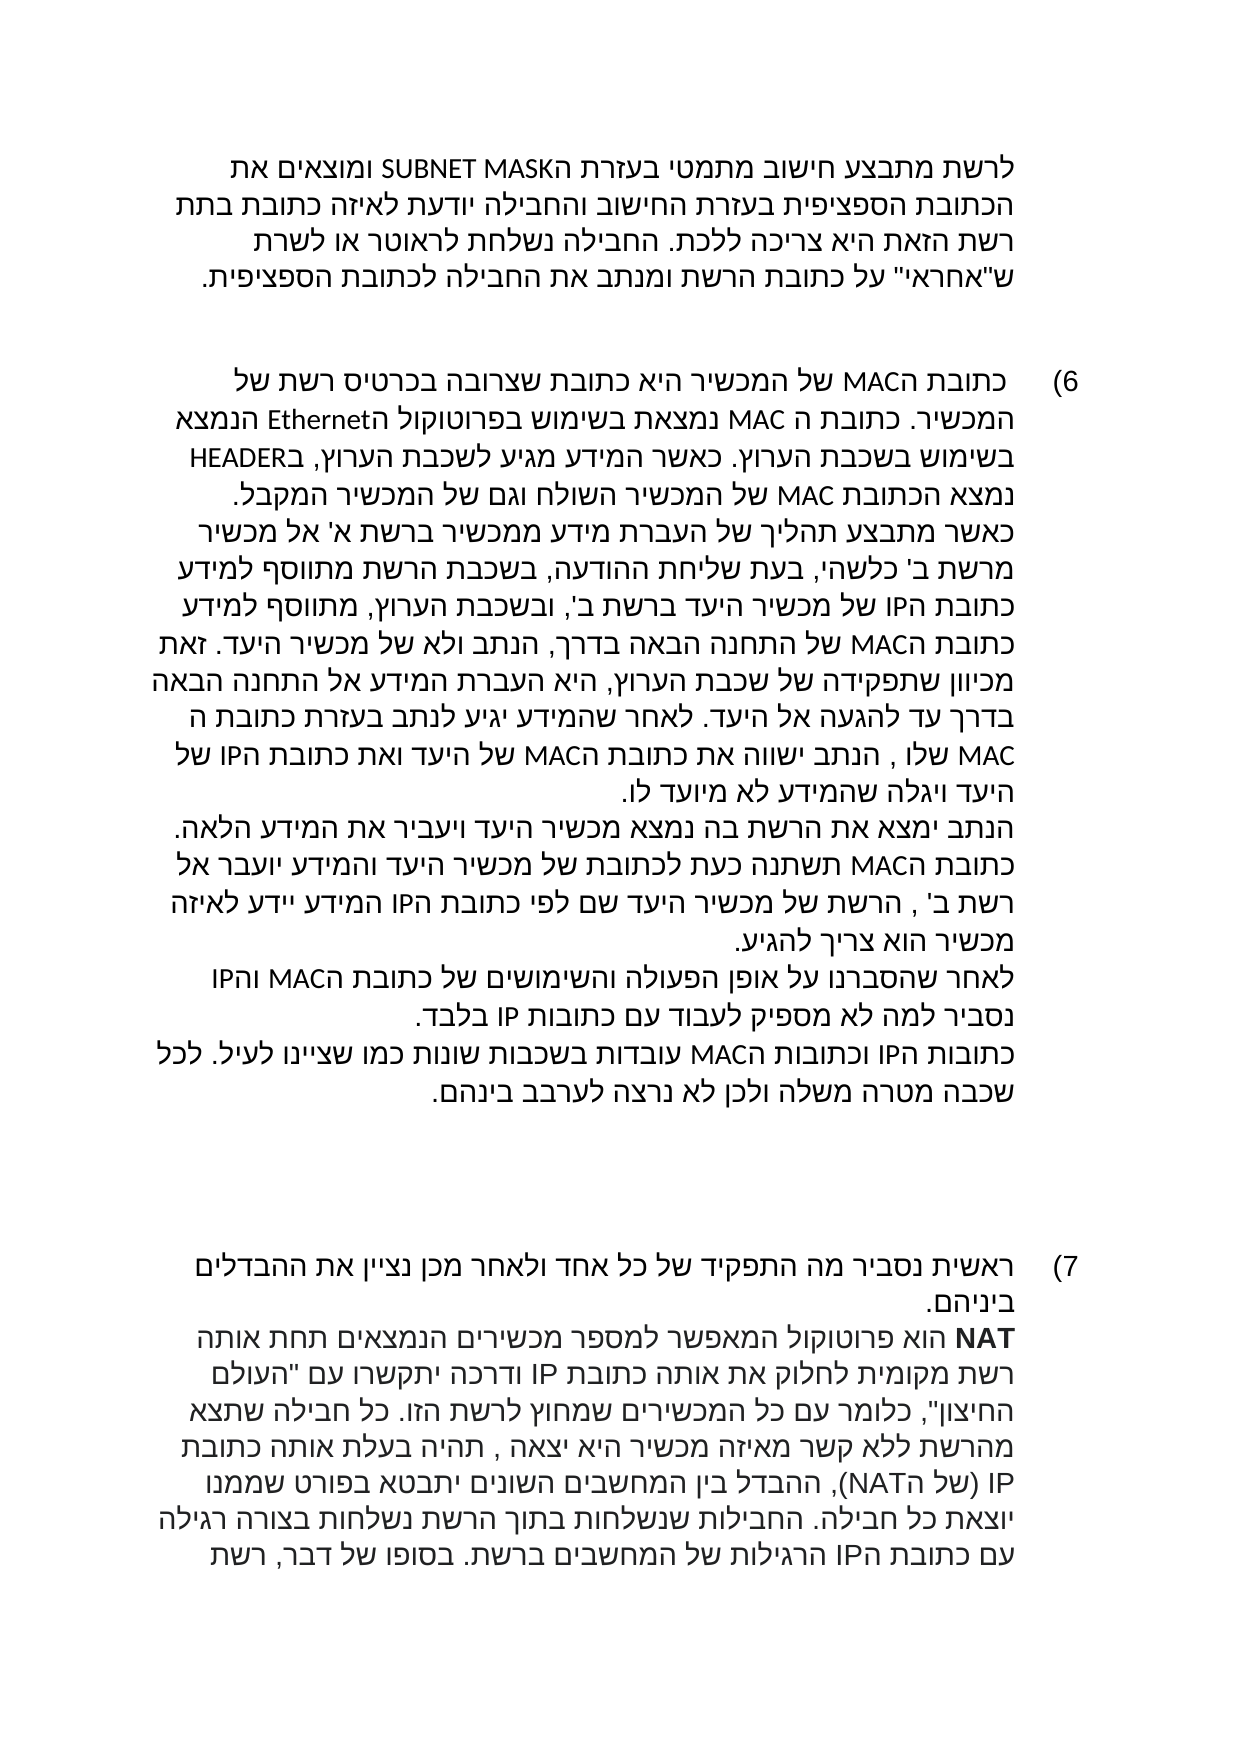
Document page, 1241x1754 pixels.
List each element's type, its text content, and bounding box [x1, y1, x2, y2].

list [150, 150, 1053, 360]
list כתובת הMAC של המכשיר היא כתובת שצרובה בכרטיס רשת של המכשיר. כתובת ה MAC נמצאת בשימוש בפרוטוקול הEthernet הנמצא בשימוש בשכבת הערוץ. כאשר המידע מגיע לשכבת הערוץ, בHEADER נמצא הכתובת MAC של המכשיר השולח וגם של המכשיר המקבל. כאשר מתבצע תהליך של העברת מידע ממכשיר ברשת א' אל מכשיר מרשת ב' כלשהי, בעת שליחת ההודעה, בשכבת הרשת מתווסף למידע כתובת הIP של מכשיר היעד ברשת ב', ובשכבת הערוץ, מתווסף למידע כתובת הMAC של התחנה הבאה בדרך, הנתב ולא של מכשיר היעד. זאת מכיוון שתפקידה של שכבת הערוץ, היא העברת המידע אל התחנה הבאה בדרך עד להגעה אל היעד. לאחר שהמידע יגיע לנתב בעזרת כתובת הMAC שלו , הנתב ישווה את כתובת הMAC של היעד ואת כתובת הIP של היעד ויגלה שהמידע לא מיועד לו. הנתב ימצא את הרשת בה נמצא מכשיר היעד ויעביר את המידע הלאה. כתובת הMAC תשתנה כעת לכתובת של מכשיר היעד והמידע יועבר אל רשת ב' , הרשת של מכשיר היעד שם לפי כתובת הIP המידע יידע לאיזה מכשיר הוא צריך להגיע. לאחר שהסברנו על אופן הפעולה והשימושים של כתובת הMAC והIP נסביר למה לא מספיק לעבוד עם כתובות IP בלבד. כתובות הIP וכתובות הMAC עובדות בשכבות שונות כמו שציינו לעיל. לכל שכבה מטרה משלה ולכן לא נרצה לערבב בינהם. [150, 363, 1053, 1247]
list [150, 1249, 1053, 1572]
